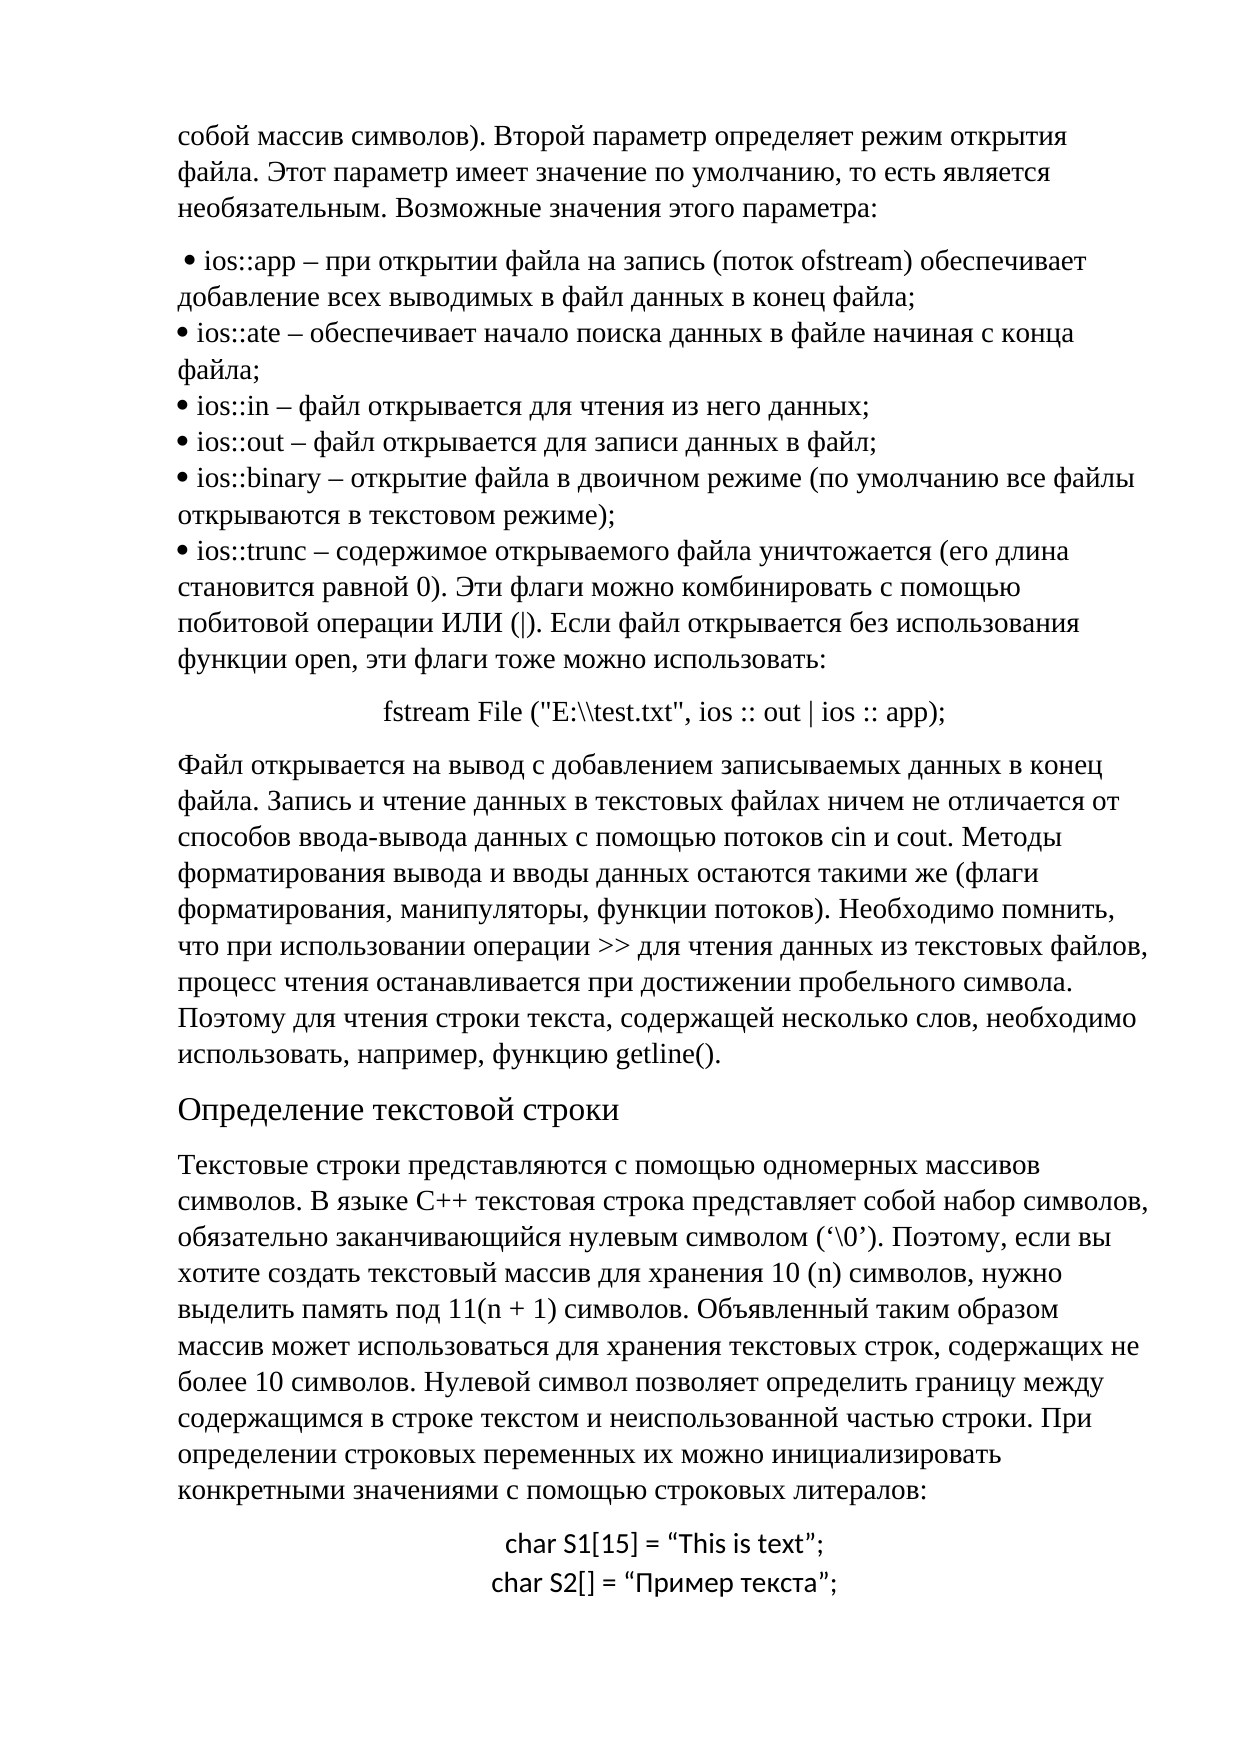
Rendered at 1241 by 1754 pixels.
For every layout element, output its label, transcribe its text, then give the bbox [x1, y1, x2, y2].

text Определение текстовой строки [177, 1089, 1152, 1127]
text char S1[15] = “This is text”; [177, 1525, 1152, 1561]
text char S2[] = “Пример текста”; [177, 1564, 1152, 1599]
text ios::binary – открытие файла в двоичном режиме (по умолчанию все файлы открываются в текстовом режиме); [177, 461, 1152, 530]
text Текстовые строки представляются с помощью одномерных массивов символов. В языке C++ текстовая строка представляет собой набор символов, обязательно заканчивающийся нулевым символом (‘\0’). Поэтому, если вы хотите создать текстовый массив для хранения 10 (n) символов, нужно выделить память под 11(n + 1) символов. Объявленный таким образом массив может использоваться для хранения текстовых строк, содержащих не более 10 символов. Нулевой символ позволяет определить границу между содержащимся в строке текстом и неиспользованной частью строки. При определении строковых переменных их можно инициализировать конкретными значениями с помощью строковых литералов: [177, 1147, 1152, 1506]
text ios::in – файл открывается для чтения из него данных; [177, 388, 1152, 422]
text ios::out – файл открывается для записи данных в файл; [177, 424, 1152, 458]
text ios::app – при открытии файла на запись (поток ofstream) обеспечивает добавление всех выводимых в файл данных в конец файла; [177, 243, 1152, 313]
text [177, 118, 1152, 224]
text ios::ate – обеспечивает начало поиска данных в файле начиная с конца файла; [177, 316, 1152, 385]
text ios::trunc – содержимое открываемого файла уничтожается (его длина становится равной 0). Эти флаги можно комбинировать с помощью побитовой операции ИЛИ (|). Если файл открывается без использования функции open, эти флаги тоже можно использовать: [177, 533, 1152, 675]
text fstream File ("E:\\test.txt", ios :: out | ios :: app); [177, 694, 1152, 728]
text Файл открывается на вывод с добавлением записываемых данных в конец файла. Запись и чтение данных в текстовых файлах ничем не отличается от способов ввода-вывода данных с помощью потоков cin и cout. Методы форматирования вывода и вводы данных остаются такими же (флаги форматирования, манипуляторы, функции потоков). Необходимо помнить, что при использовании операции >> для чтения данных из текстовых файлов, процесс чтения останавливается при достижении пробельного символа. Поэтому для чтения строки текста, содержащей несколько слов, необходимо использовать, например, функцию getline(). [177, 747, 1152, 1070]
